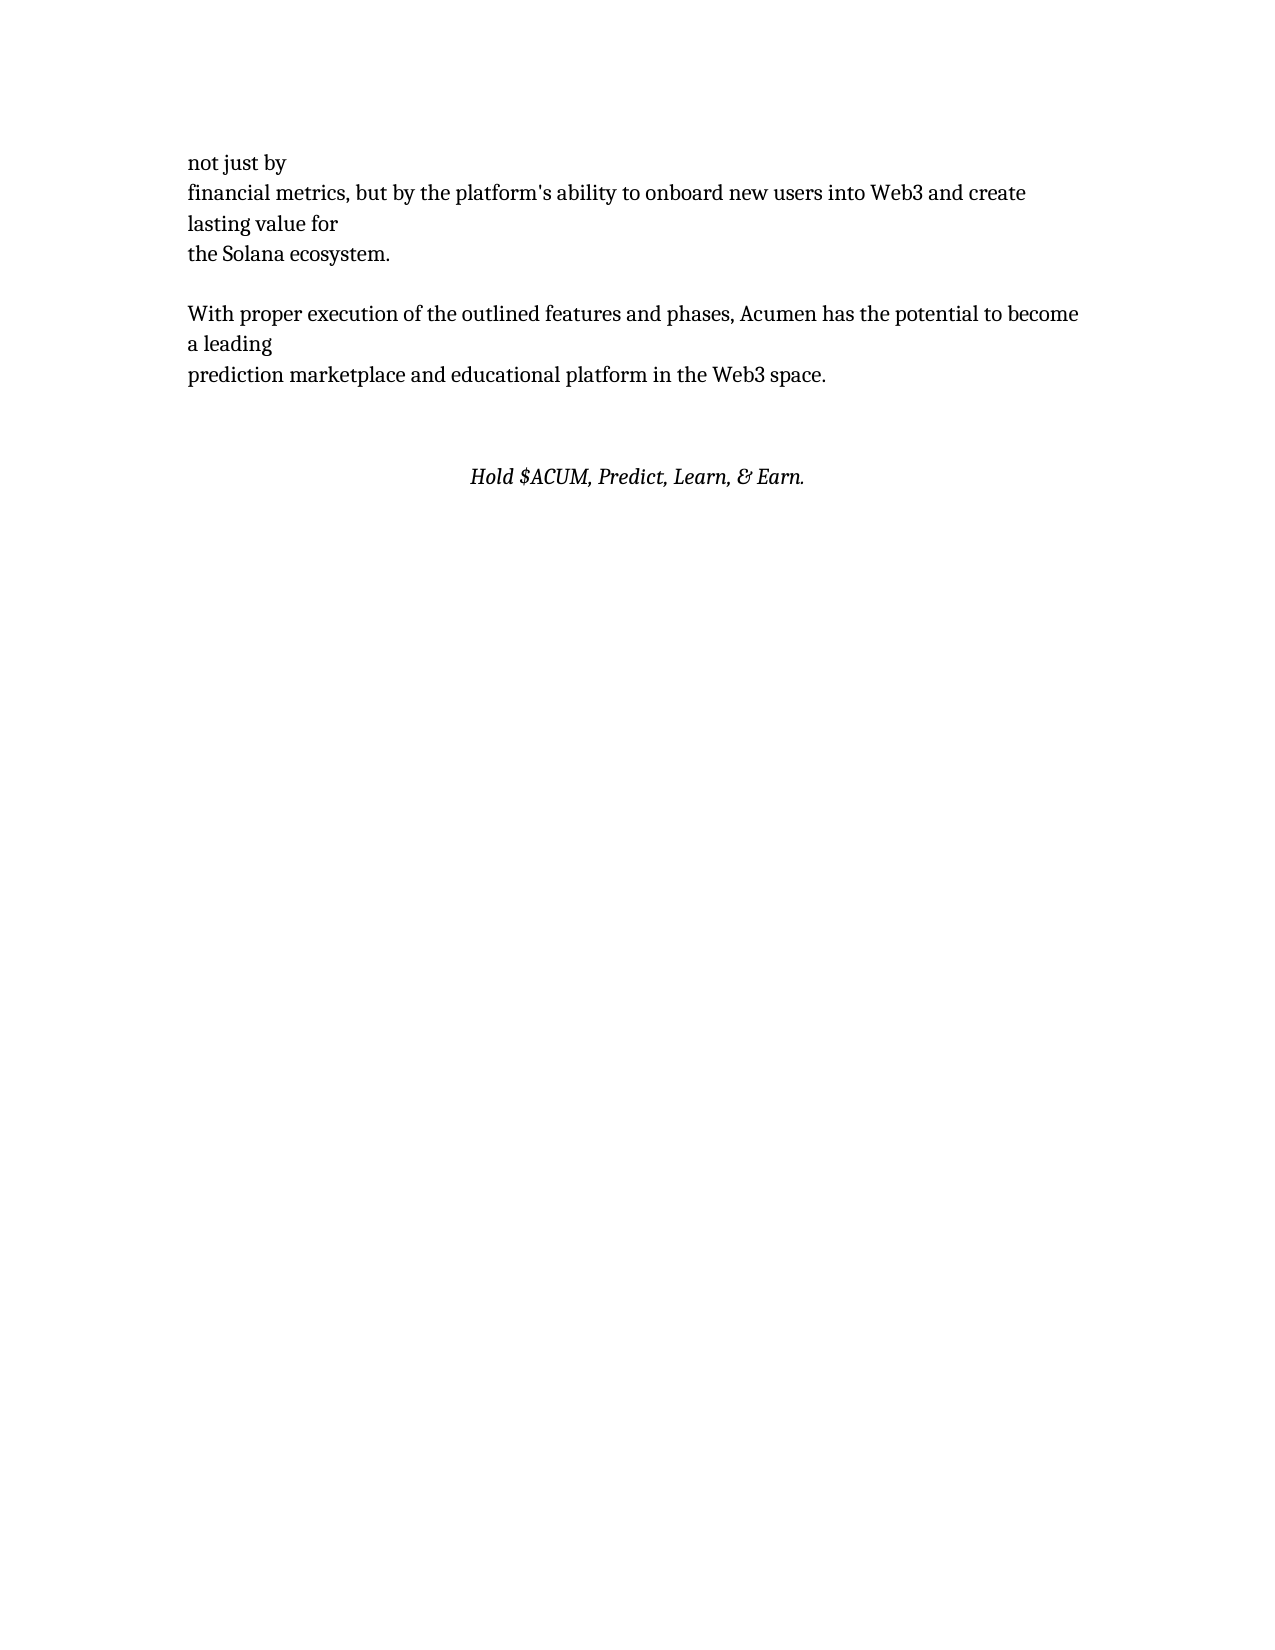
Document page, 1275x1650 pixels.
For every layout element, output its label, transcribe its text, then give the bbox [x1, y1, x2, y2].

text Hold $ACUM, Predict, Learn, & Earn. [187, 463, 1087, 490]
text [187, 150, 1087, 388]
